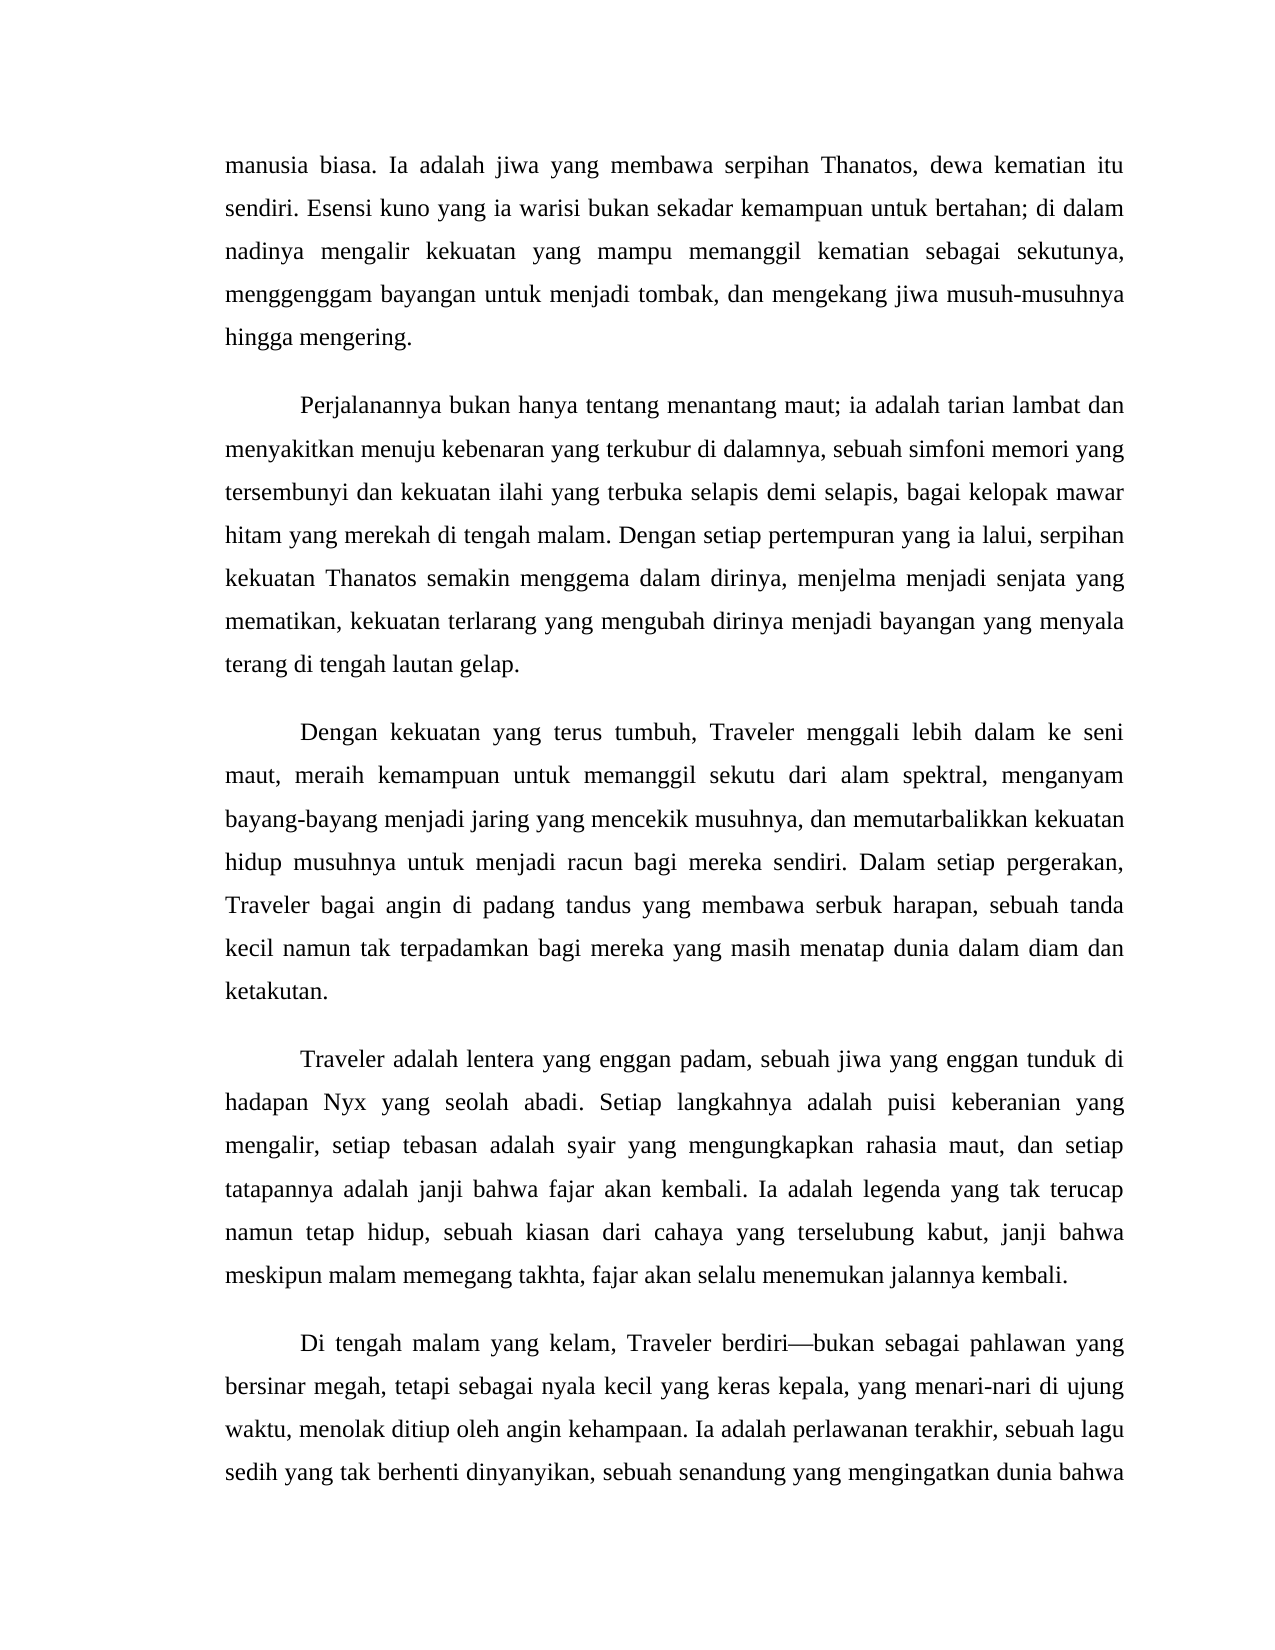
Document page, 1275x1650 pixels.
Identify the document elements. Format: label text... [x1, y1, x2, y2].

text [225, 1328, 1125, 1486]
text Perjalanannya bukan hanya tentang menantang maut; ia adalah tarian lambat dan menyakitkan menuju kebenaran yang terkubur di dalamnya, sebuah simfoni memori yang tersembunyi dan kekuatan ilahi yang terbuka selapis demi selapis, bagai kelopak mawar hitam yang merekah di tengah malam. Dengan setiap pertempuran yang ia lalui, serpihan kekuatan Thanatos semakin menggema dalam dirinya, menjelma menjadi senjata yang mematikan, kekuatan terlarang yang mengubah dirinya menjadi bayangan yang menyala terang di tengah lautan gelap. [225, 391, 1125, 678]
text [225, 150, 1125, 351]
text Traveler adalah lentera yang enggan padam, sebuah jiwa yang enggan tunduk di hadapan Nyx yang seolah abadi. Setiap langkahnya adalah puisi keberanian yang mengalir, setiap tebasan adalah syair yang mengungkapkan rahasia maut, dan setiap tatapannya adalah janji bahwa fajar akan kembali. Ia adalah legenda yang tak terucap namun tetap hidup, sebuah kiasan dari cahaya yang terselubung kabut, janji bahwa meskipun malam memegang takhta, fajar akan selalu menemukan jalannya kembali. [225, 1044, 1125, 1289]
text Dengan kekuatan yang terus tumbuh, Traveler menggali lebih dalam ke seni maut, meraih kemampuan untuk memanggil sekutu dari alam spektral, menganyam bayang-bayang menjadi jaring yang mencekik musuhnya, dan memutarbalikkan kekuatan hidup musuhnya untuk menjadi racun bagi mereka sendiri. Dalam setiap pergerakan, Traveler bagai angin di padang tandus yang membawa serbuk harapan, sebuah tanda kecil namun tak terpadamkan bagi mereka yang masih menatap dunia dalam diam dan ketakutan. [225, 717, 1125, 1005]
